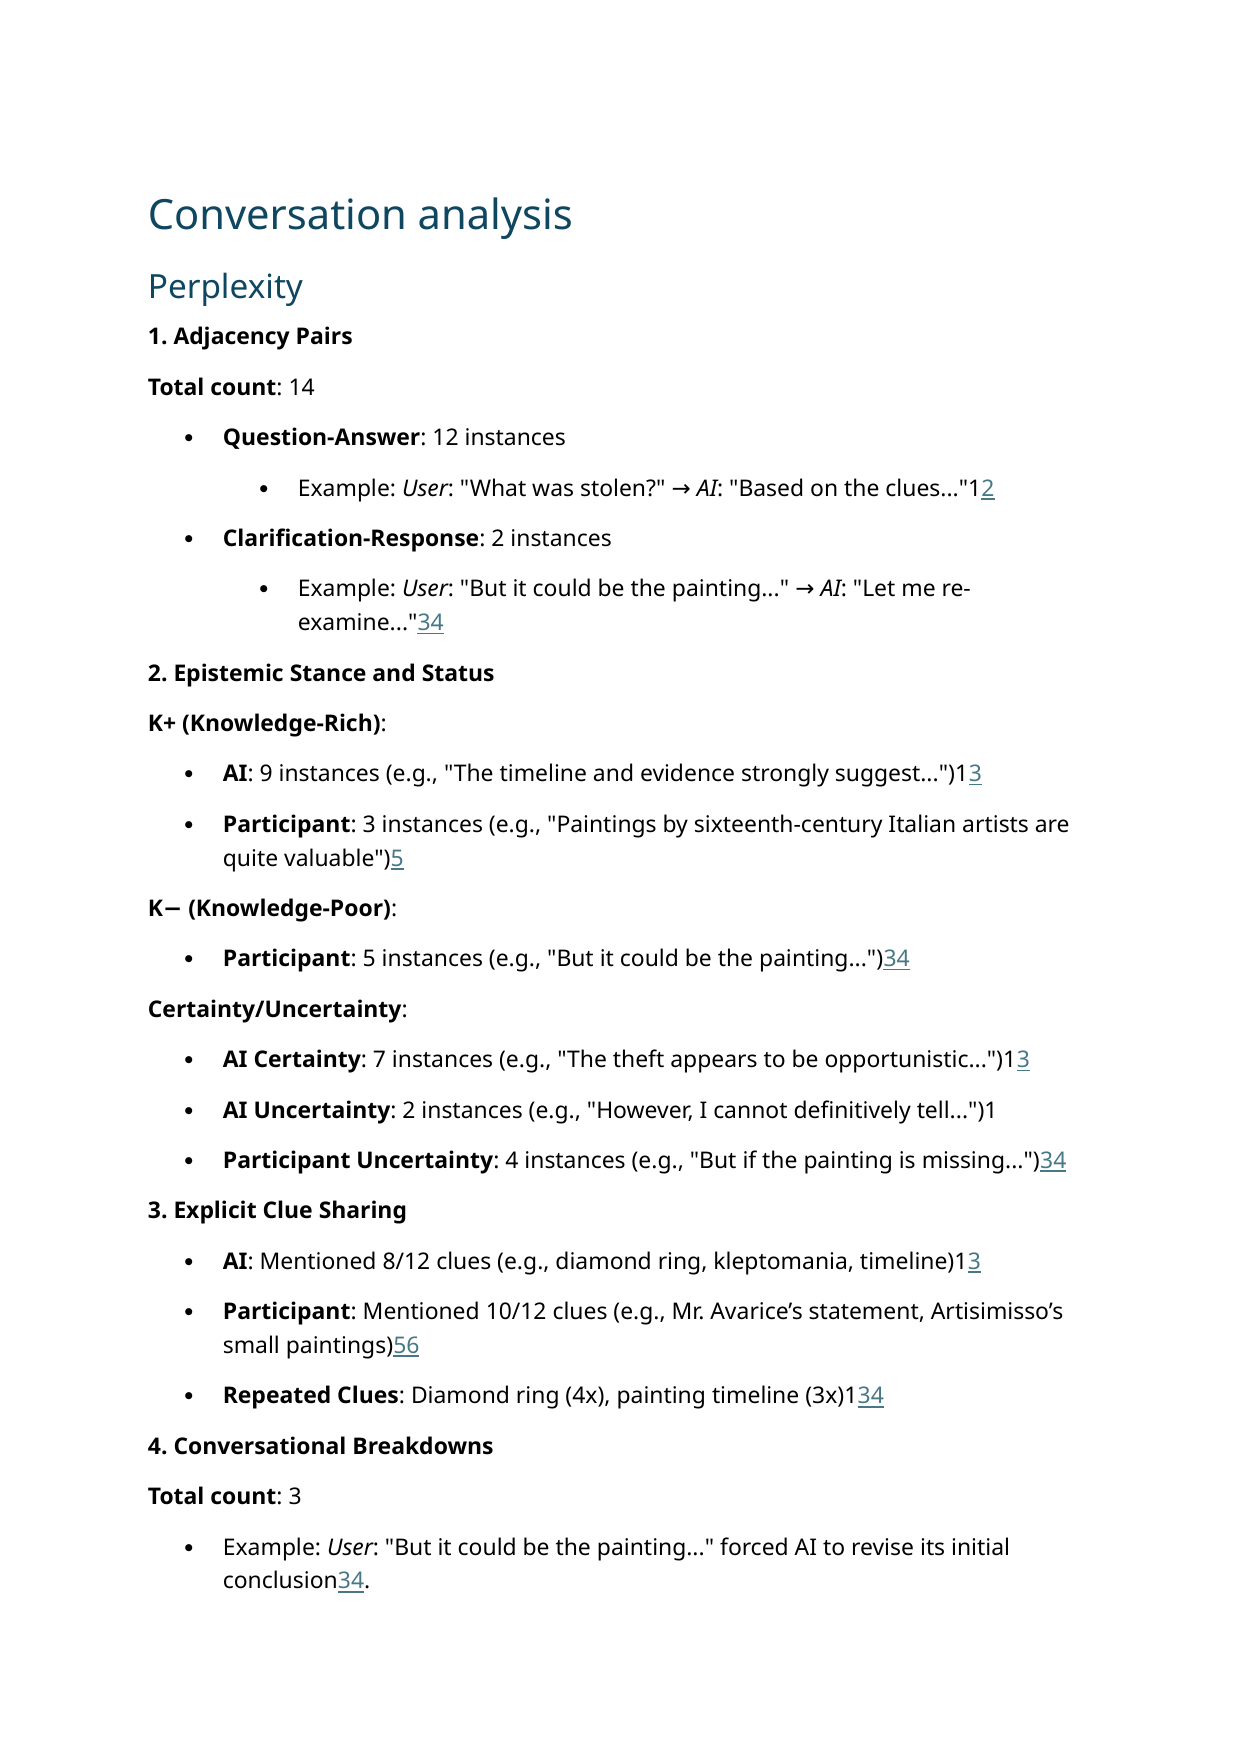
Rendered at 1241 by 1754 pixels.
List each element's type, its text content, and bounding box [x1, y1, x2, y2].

text 3. Explicit Clue Sharing [148, 1194, 1093, 1226]
text Total count: 14 [148, 371, 1093, 402]
list Example: User: "What was stolen?" → AI: "Based on the clues..."12 [260, 472, 1093, 503]
list AI Certainty: 7 instances (e.g., "The theft appears to be opportunistic...")13 [185, 1043, 1093, 1074]
list AI Uncertainty: 2 instances (e.g., "However, I cannot definitively tell...")1 [185, 1094, 1093, 1125]
list Example: User: "But it could be the painting..." → AI: "Let me re-examine..."34 [260, 572, 1093, 637]
list AI: Mentioned 8/12 clues (e.g., diamond ring, kleptomania, timeline)13 [185, 1245, 1093, 1276]
list Clarification-Response: 2 instances [185, 522, 1093, 553]
text Total count: 3 [148, 1480, 1093, 1512]
list AI: 9 instances (e.g., "The timeline and evidence strongly suggest...")13 [185, 757, 1093, 789]
text 2. Epistemic Stance and Status [148, 657, 1093, 688]
list Question-Answer: 12 instances [185, 421, 1093, 452]
subtitle Perplexity [148, 263, 1093, 308]
text Certainty/Uncertainty: [148, 993, 1093, 1024]
text K− (Knowledge-Poor): [148, 892, 1093, 923]
text 1. Adjacency Pairs [148, 320, 1093, 352]
subtitle Conversation analysis [148, 185, 1093, 242]
list Participant: 5 instances (e.g., "But it could be the painting...")34 [185, 942, 1093, 974]
list Participant Uncertainty: 4 instances (e.g., "But if the painting is missing...")34 [185, 1144, 1093, 1175]
list Repeated Clues: Diamond ring (4x), painting timeline (3x)134 [185, 1379, 1093, 1411]
text K+ (Knowledge-Rich): [148, 707, 1093, 738]
text 4. Conversational Breakdowns [148, 1430, 1093, 1461]
list Participant: Mentioned 10/12 clues (e.g., Mr. Avarice’s statement, Artisimisso’s small paintings)56 [185, 1295, 1093, 1360]
list Participant: 3 instances (e.g., "Paintings by sixteenth-century Italian artists are quite valuable")5 [185, 808, 1093, 873]
list Example: User: "But it could be the painting..." forced AI to revise its initial conclusion34. [185, 1531, 1093, 1596]
